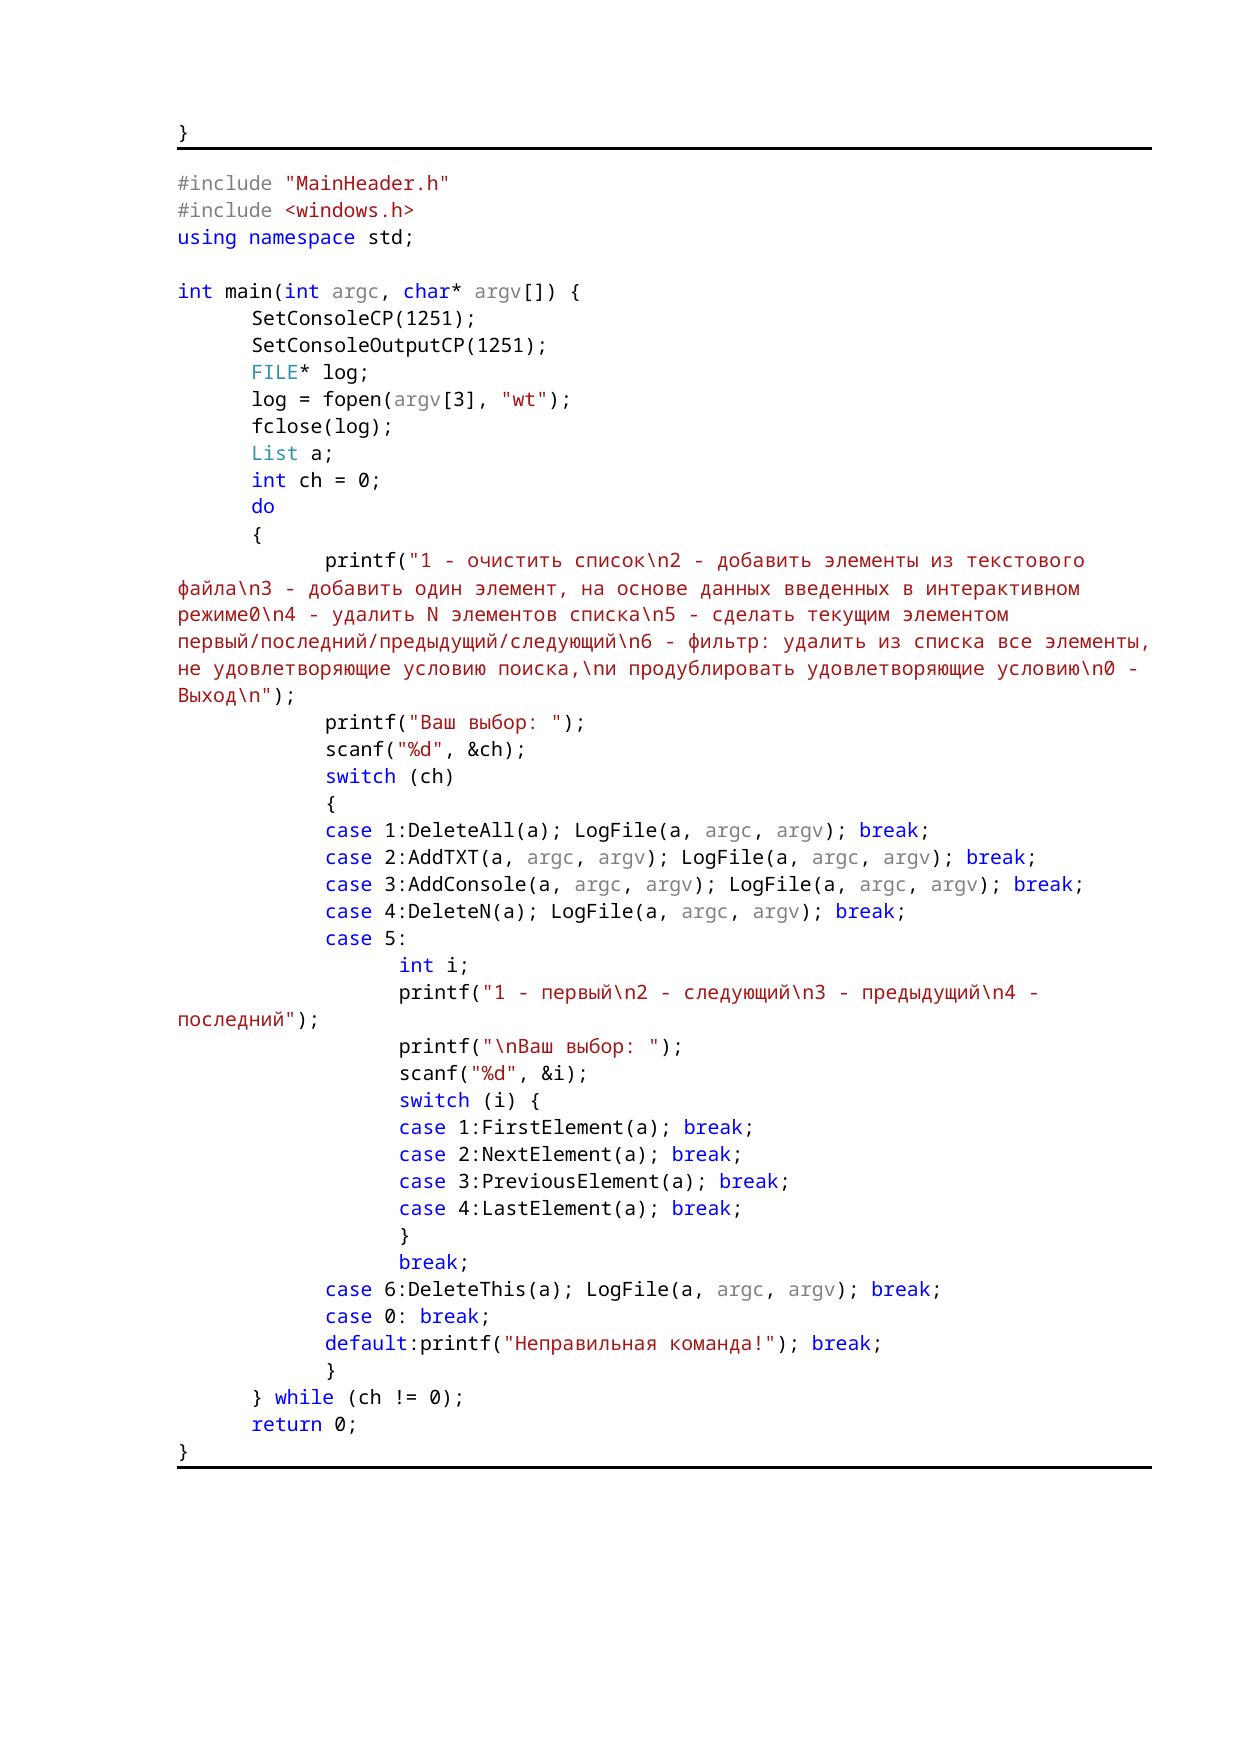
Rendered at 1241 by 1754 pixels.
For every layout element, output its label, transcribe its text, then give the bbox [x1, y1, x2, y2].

text switch (i) { [177, 1086, 1152, 1113]
text } [177, 1221, 1152, 1248]
text printf("Ваш выбор: "); [177, 709, 1152, 736]
text case 3:PreviousElement(a); break; [177, 1167, 1152, 1194]
text using namespace std; [177, 223, 1152, 250]
text int main(int argc, char* argv[]) { [177, 277, 1152, 304]
text int ch = 0; [177, 466, 1152, 493]
text case 3:AddConsole(a, argc, argv); LogFile(a, argc, argv); break; [177, 871, 1152, 897]
text break; [177, 1248, 1152, 1275]
text int i; [177, 951, 1152, 978]
text List a; [177, 439, 1152, 466]
text { [177, 520, 1152, 547]
text { [177, 789, 1152, 817]
text case 1:FirstElement(a); break; [177, 1113, 1152, 1140]
text default:printf("Неправильная команда!"); break; [177, 1329, 1152, 1356]
text #include "MainHeader.h" [177, 169, 1152, 196]
text } [177, 1437, 1152, 1466]
text printf("\nВаш выбор: "); [177, 1032, 1152, 1059]
text log = fopen(argv[3], "wt"); [177, 385, 1152, 412]
text case 2:NextElement(a); break; [177, 1140, 1152, 1167]
text FILE* log; [177, 358, 1152, 385]
text case 5: [177, 924, 1152, 951]
text scanf("%d", &i); [177, 1059, 1152, 1086]
text return 0; [177, 1410, 1152, 1437]
text case 6:DeleteThis(a); LogFile(a, argc, argv); break; [177, 1275, 1152, 1302]
text } while (ch != 0); [177, 1383, 1152, 1410]
text printf("1 - очистить список\n2 - добавить элементы из текстового файла\n3 - добавить один элемент, на основе данных введенных в интерактивном режиме0\n4 - удалить N элементов списка\n5 - сделать текущим элементом первый/последний/предыдущий/следующий\n6 - фильтр: удалить из списка все элементы, не удовлетворяющие условию поиска,\nи продублировать удовлетворяющие условию\n0 - Выход\n"); [177, 547, 1152, 709]
text SetConsoleCP(1251); [177, 304, 1152, 331]
text printf("1 - первый\n2 - следующий\n3 - предыдущий\n4 - последний"); [177, 978, 1152, 1032]
text case 4:DeleteN(a); LogFile(a, argc, argv); break; [177, 897, 1152, 924]
text switch (ch) [177, 763, 1152, 789]
text #include <windows.h> [177, 196, 1152, 223]
text case 4:LastElement(a); break; [177, 1194, 1152, 1221]
text case 1:DeleteAll(a); LogFile(a, argc, argv); break; [177, 817, 1152, 843]
text case 0: break; [177, 1302, 1152, 1329]
text do [177, 493, 1152, 520]
text case 2:AddTXT(a, argc, argv); LogFile(a, argc, argv); break; [177, 843, 1152, 871]
text } [177, 1356, 1152, 1383]
text fclose(log); [177, 412, 1152, 439]
text SetConsoleOutputCP(1251); [177, 331, 1152, 358]
text } [177, 118, 1152, 147]
text scanf("%d", &ch); [177, 736, 1152, 763]
